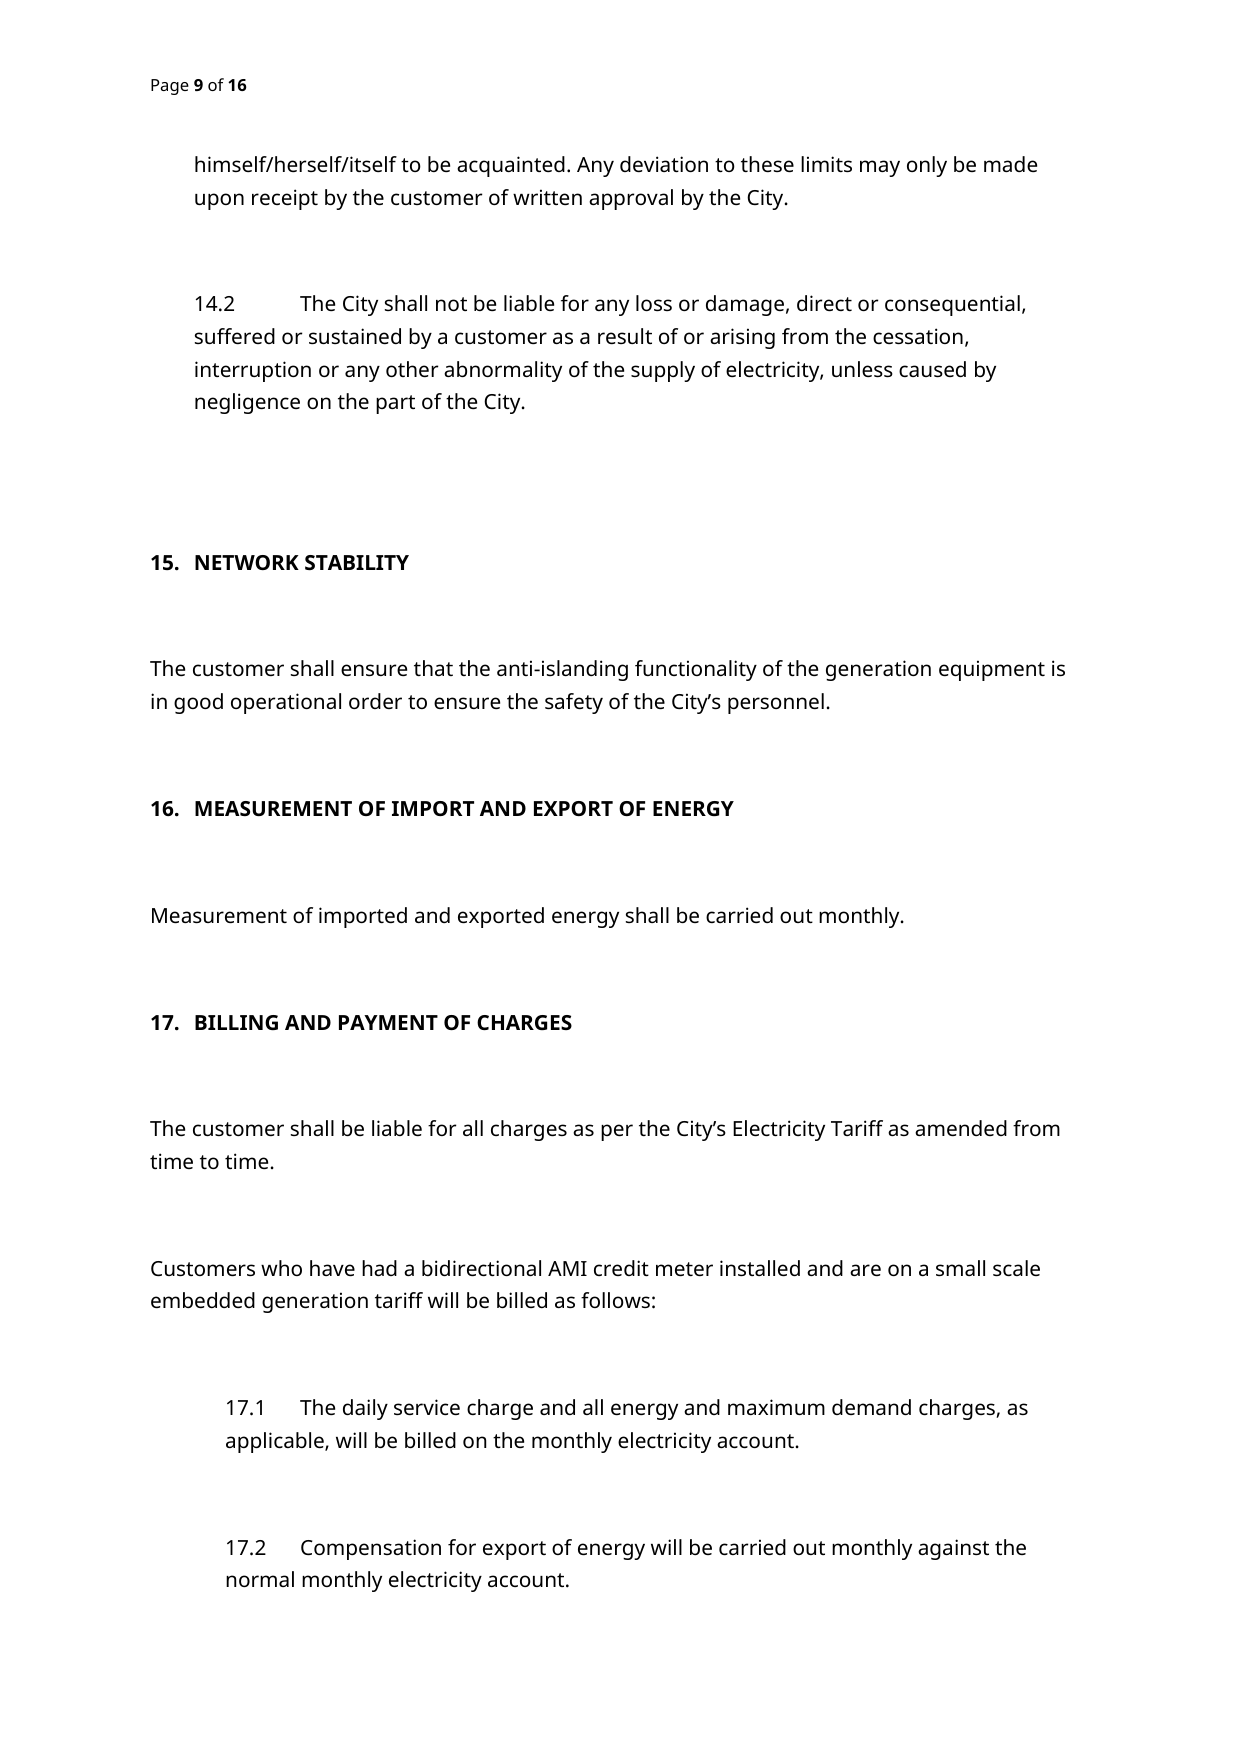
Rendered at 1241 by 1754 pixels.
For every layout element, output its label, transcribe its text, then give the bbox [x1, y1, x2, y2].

text 14.2 The City shall not be liable for any loss or damage, direct or consequential, suffered or sustained by a customer as a result of or arising from the cessation, interruption or any other abnormality of the supply of electricity, unless caused by negligence on the part of the City. [194, 289, 1090, 416]
list NETWORK STABILITY [150, 548, 1090, 576]
list BILLING AND PAYMENT OF CHARGES [150, 1008, 1090, 1036]
text 17.1 The daily service charge and all energy and maximum demand charges, as applicable, will be billed on the monthly electricity account. [225, 1393, 1090, 1454]
text Customers who have had a bidirectional AMI credit meter installed and are on a small scale embedded generation tariff will be billed as follows: [150, 1254, 1090, 1315]
text The customer shall ensure that the anti-islanding functionality of the generation equipment is in good operational order to ensure the safety of the City’s personnel. [150, 654, 1090, 716]
list MEASUREMENT OF IMPORT AND EXPORT OF ENERGY [150, 794, 1090, 822]
text Measurement of imported and exported energy shall be carried out monthly. [150, 901, 1090, 929]
text The customer shall be liable for all charges as per the City’s Electricity Tariff as amended from time to time. [150, 1114, 1090, 1176]
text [194, 150, 1090, 211]
text 17.2 Compensation for export of energy will be carried out monthly against the normal monthly electricity account. [225, 1533, 1090, 1594]
